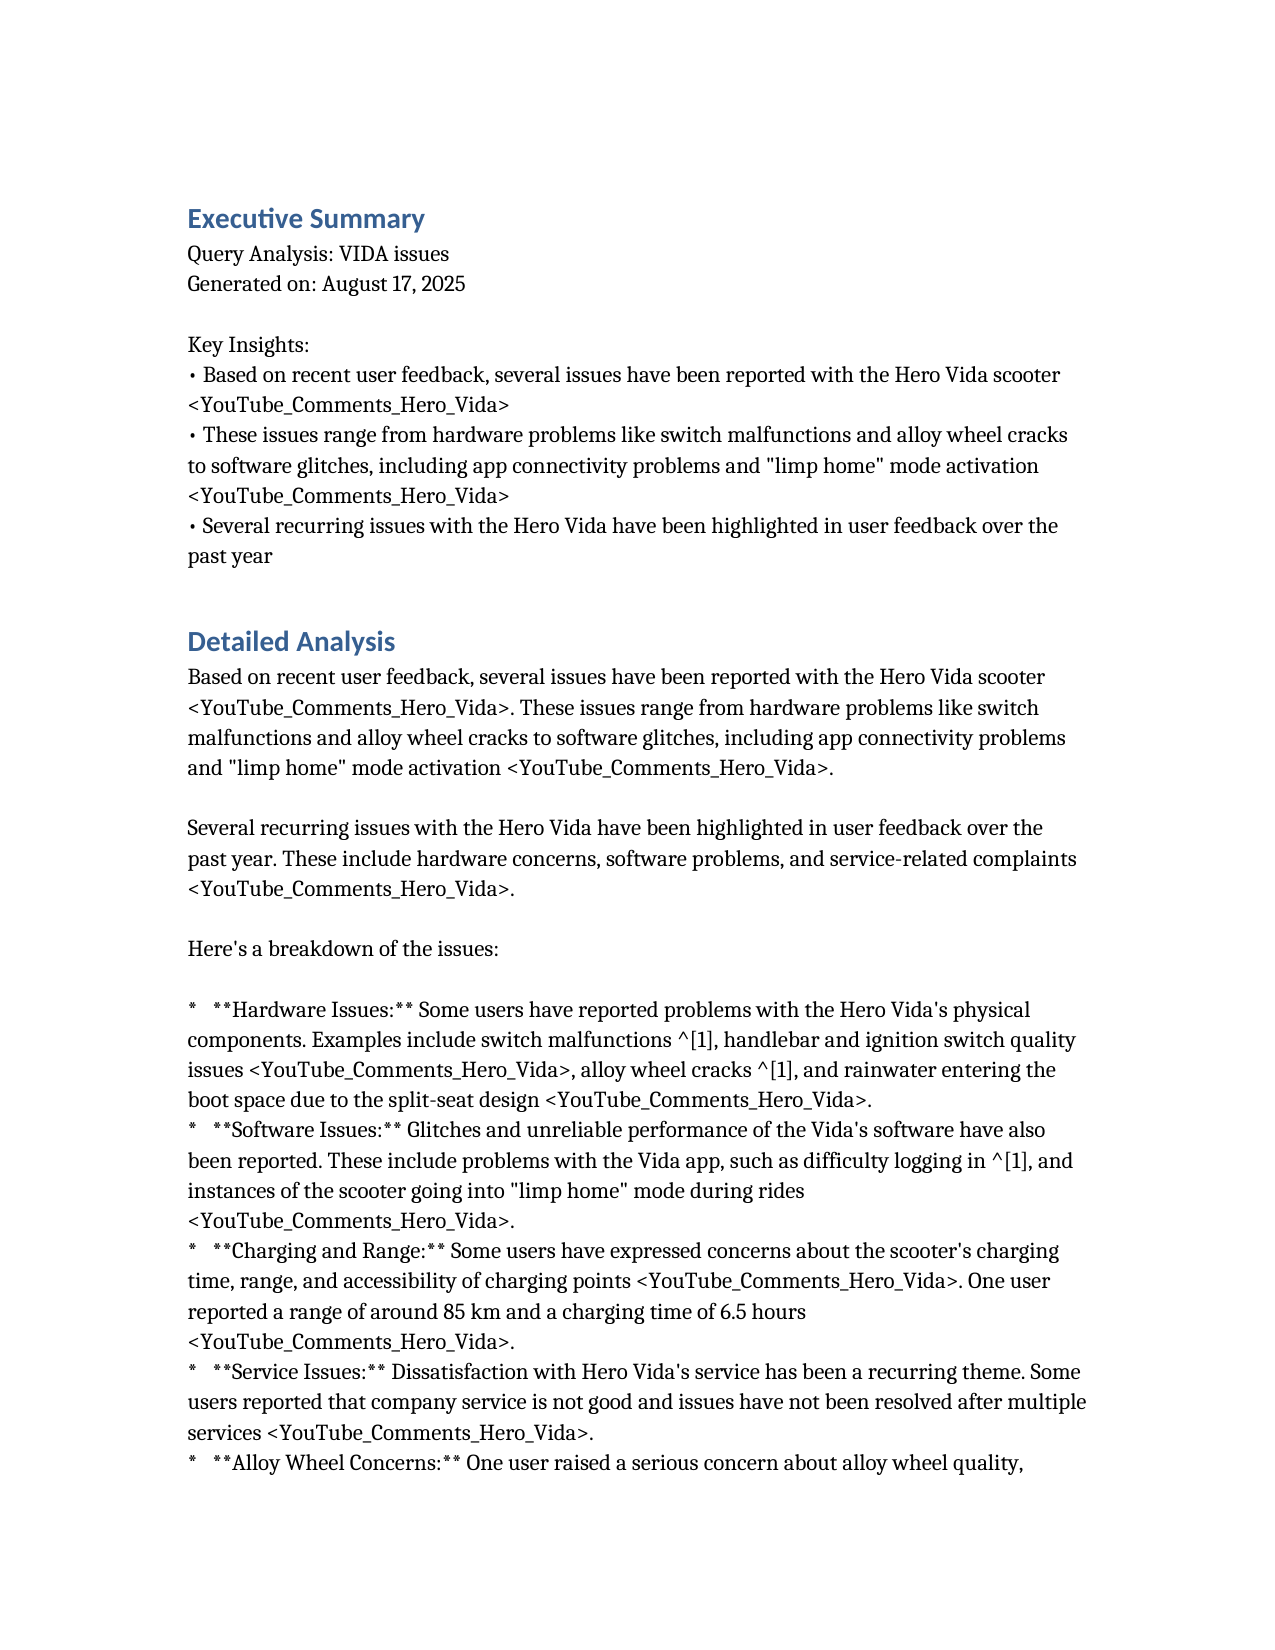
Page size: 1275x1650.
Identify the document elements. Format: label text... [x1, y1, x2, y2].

text Query Analysis: VIDA issues Generated on: August 17, 2025 Key Insights: • Based on recent user feedback, several issues have been reported with the Hero Vida scooter <YouTube_Comments_Hero_Vida> • These issues range from hardware problems like switch malfunctions and alloy wheel cracks to software glitches, including app connectivity problems and "limp home" mode activation <YouTube_Comments_Hero_Vida> • Several recurring issues with the Hero Vida have been highlighted in user feedback over the past year [187, 241, 1087, 569]
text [187, 664, 1087, 1476]
subtitle Detailed Analysis [187, 623, 1087, 659]
subtitle Executive Summary [187, 200, 1087, 236]
